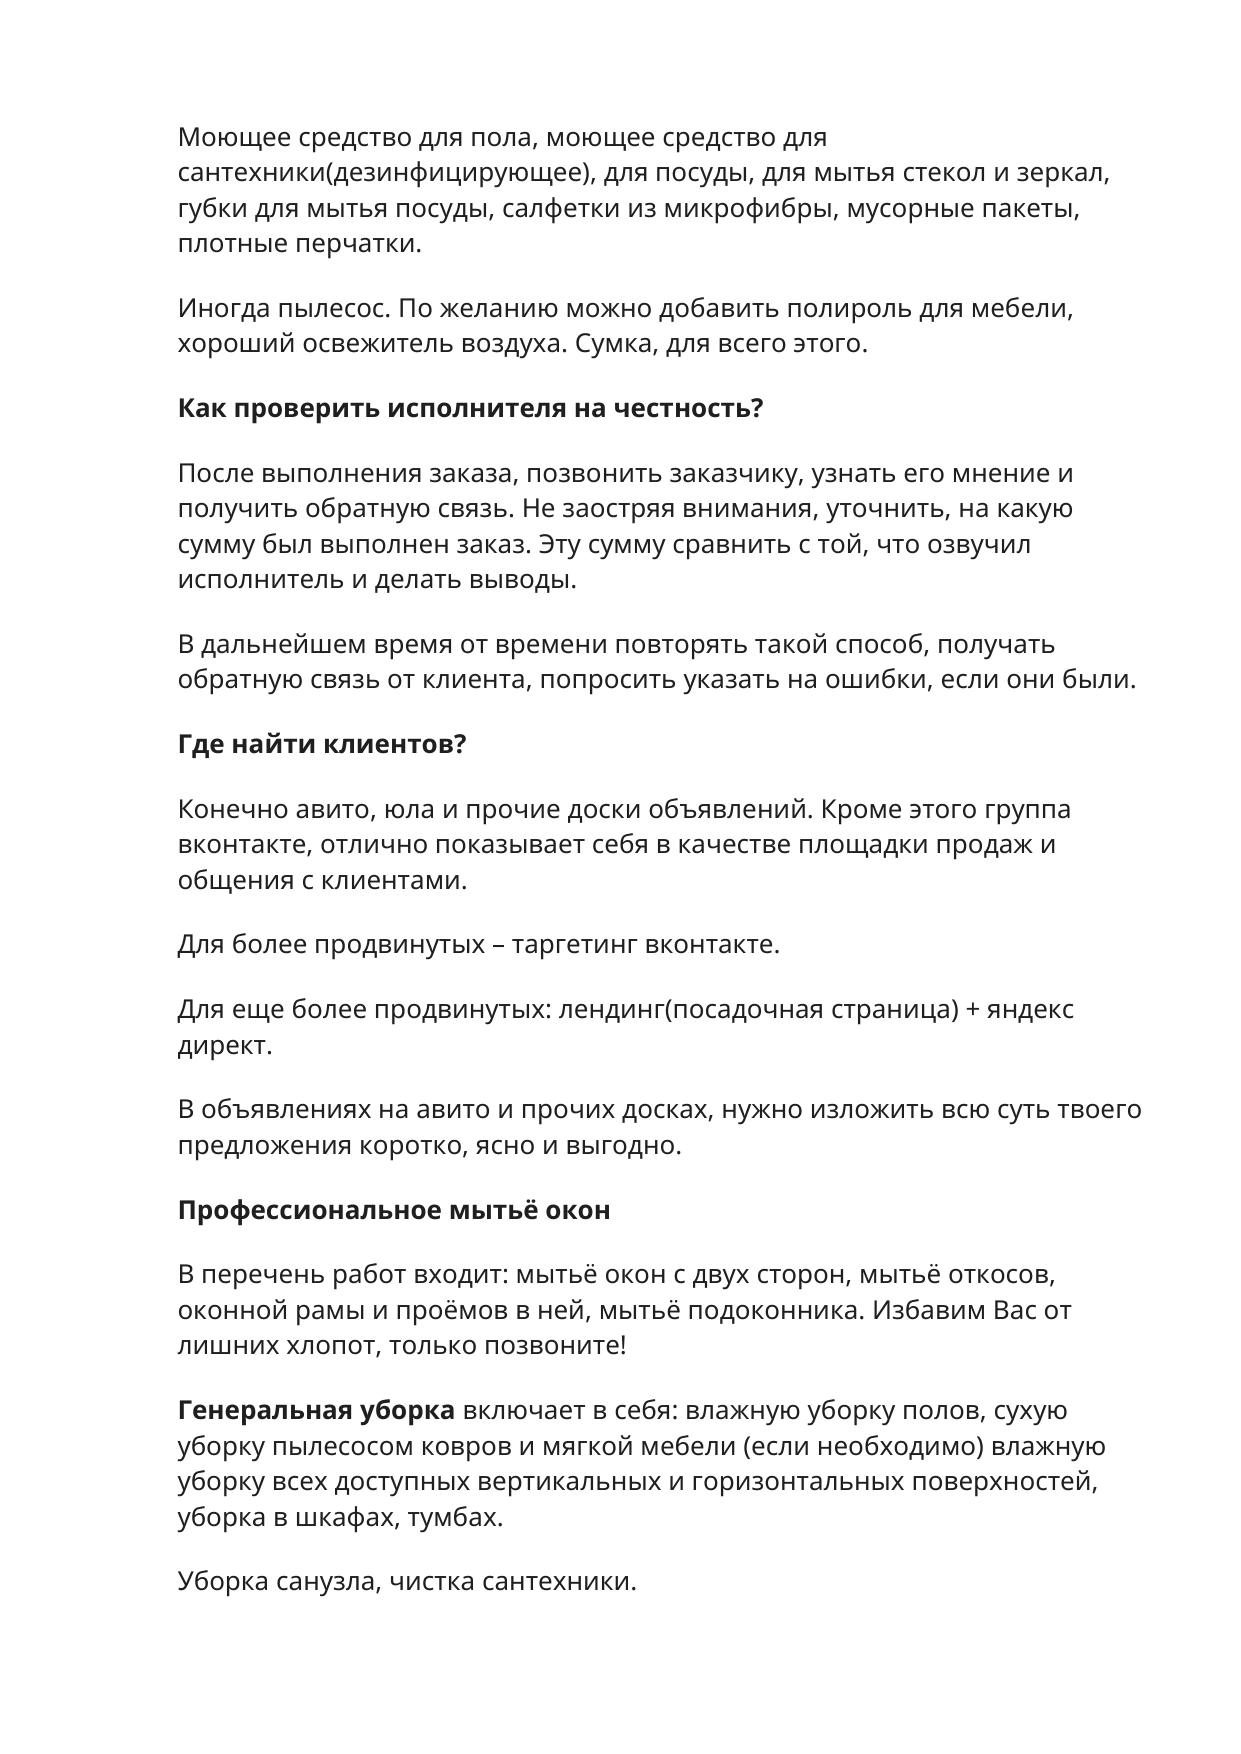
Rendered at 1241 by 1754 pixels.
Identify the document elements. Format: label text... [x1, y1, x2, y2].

text Для еще более продвинутых: лендинг(посадочная страница) + яндекс директ. [177, 991, 1152, 1062]
text В дальнейшем время от времени повторять такой способ, получать обратную связь от клиента, попросить указать на ошибки, если они были. [177, 626, 1152, 697]
text Генеральная уборка включает в себя: влажную уборку полов, сухую уборку пылесосом ковров и мягкой мебели (если необходимо) влажную уборку всех доступных вертикальных и горизонтальных поверхностей, уборка в шкафах, тумбах. [177, 1392, 1152, 1534]
text В перечень работ входит: мытьё окон с двух сторон, мытьё откосов, оконной рамы и проёмов в ней, мытьё подоконника. Избавим Вас от лишних хлопот, только позвоните! [177, 1256, 1152, 1362]
text Для более продвинутых – таргетинг вконтакте. [177, 926, 1152, 962]
text Как проверить исполнителя на честность? [177, 389, 1152, 425]
text В объявлениях на авито и прочих досках, нужно изложить всю суть твоего предложения коротко, ясно и выгодно. [177, 1091, 1152, 1162]
text Профессиональное мытьё окон [177, 1191, 1152, 1227]
text Уборка санузла, чистка сантехники. [177, 1563, 1152, 1598]
text Конечно авито, юла и прочие доски объявлений. Кроме этого группа вконтакте, отлично показывает себя в качестве площадки продаж и общения с клиентами. [177, 790, 1152, 897]
text Где найти клиентов? [177, 726, 1152, 761]
text Иногда пылесос. По желанию можно добавить полироль для мебели, хороший освежитель воздуха. Сумка, для всего этого. [177, 289, 1152, 360]
text Моющее средство для пола, моющее средство для сантехники(дезинфицирующее), для посуды, для мытья стекол и зеркал, губки для мытья посуды, салфетки из микрофибры, мусорные пакеты, плотные перчатки. [177, 118, 1152, 260]
text После выполнения заказа, позвонить заказчику, узнать его мнение и получить обратную связь. Не заостряя внимания, уточнить, на какую сумму был выполнен заказ. Эту сумму сравнить с той, что озвучил исполнитель и делать выводы. [177, 454, 1152, 596]
